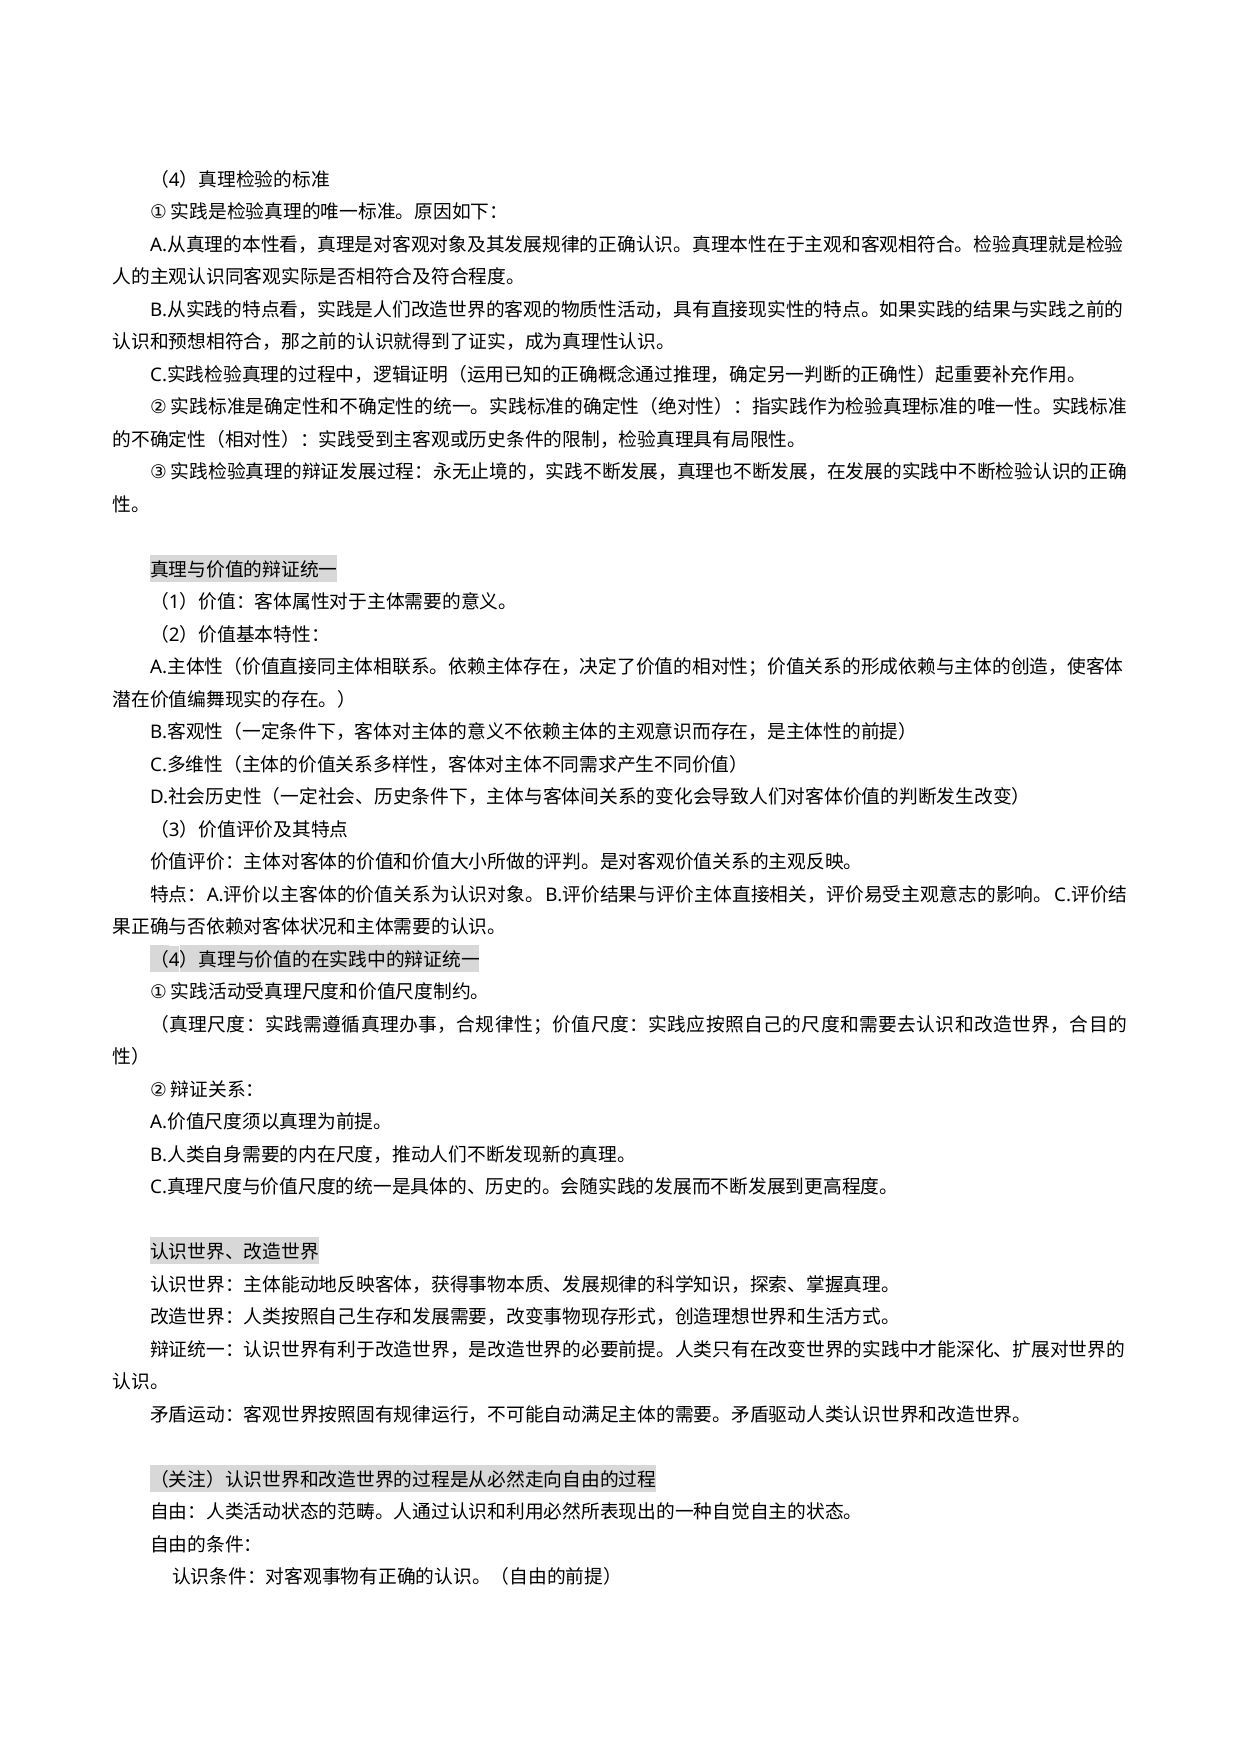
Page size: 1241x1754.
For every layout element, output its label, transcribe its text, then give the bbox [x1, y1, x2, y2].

text 辩证统一：认识世界有利于改造世界，是改造世界的必要前提。人类只有在改变世界的实践中才能深化、扩展对世界的认识。 [112, 1332, 1128, 1397]
text A.价值尺度须以真理为前提。 [112, 1104, 1128, 1137]
text D.社会历史性（一定社会、历史条件下，主体与客体间关系的变化会导致人们对客体价值的判断发生改变） [112, 779, 1128, 812]
text B.人类自身需要的内在尺度，推动人们不断发现新的真理。 [112, 1137, 1128, 1169]
text 认识世界、改造世界 [112, 1234, 1128, 1267]
text A.主体性（价值直接同主体相联系。依赖主体存在，决定了价值的相对性；价值关系的形成依赖与主体的创造，使客体潜在价值编舞现实的存在。） [112, 649, 1128, 714]
text （3）价值评价及其特点 [112, 812, 1128, 844]
text （关注）认识世界和改造世界的过程是从必然走向自由的过程 [112, 1462, 1128, 1494]
text 改造世界：人类按照自己生存和发展需要，改变事物现存形式，创造理想世界和生活方式。 [112, 1299, 1128, 1332]
text C.多维性（主体的价值关系多样性，客体对主体不同需求产生不同价值） [112, 747, 1128, 779]
text （4）真理检验的标准 [112, 162, 1128, 194]
text （真理尺度：实践需遵循真理办事，合规律性；价值尺度：实践应按照自己的尺度和需要去认识和改造世界，合目的性） [112, 1007, 1128, 1072]
text （2）价值基本特性： [112, 617, 1128, 649]
text ③实践检验真理的辩证发展过程：永无止境的，实践不断发展，真理也不断发展，在发展的实践中不断检验认识的正确性。 [112, 454, 1128, 519]
text 真理与价值的辩证统一 [112, 552, 1128, 584]
text 自由：人类活动状态的范畴。人通过认识和利用必然所表现出的一种自觉自主的状态。 [112, 1494, 1128, 1527]
text 认识世界：主体能动地反映客体，获得事物本质、发展规律的科学知识，探索、掌握真理。 [112, 1267, 1128, 1299]
text C.实践检验真理的过程中，逻辑证明（运用已知的正确概念通过推理，确定另一判断的正确性）起重要补充作用。 [112, 357, 1128, 389]
text ①实践活动受真理尺度和价值尺度制约。 [112, 974, 1128, 1007]
text ①实践是检验真理的唯一标准。原因如下： [112, 194, 1128, 227]
text B.从实践的特点看，实践是人们改造世界的客观的物质性活动，具有直接现实性的特点。如果实践的结果与实践之前的认识和预想相符合，那之前的认识就得到了证实，成为真理性认识。 [112, 292, 1128, 357]
text C.真理尺度与价值尺度的统一是具体的、历史的。会随实践的发展而不断发展到更高程度。 [112, 1169, 1128, 1202]
text （1）价值：客体属性对于主体需要的意义。 [112, 584, 1128, 617]
text 自由的条件： [112, 1527, 1128, 1559]
text B.客观性（一定条件下，客体对主体的意义不依赖主体的主观意识而存在，是主体性的前提） [112, 714, 1128, 747]
text （4）真理与价值的在实践中的辩证统一 [112, 942, 1128, 974]
text ②辩证关系： [112, 1072, 1128, 1104]
text 认识条件：对客观事物有正确的认识。（自由的前提） [134, 1559, 1128, 1592]
text 矛盾运动：客观世界按照固有规律运行，不可能自动满足主体的需要。矛盾驱动人类认识世界和改造世界。 [112, 1397, 1128, 1429]
text ②实践标准是确定性和不确定性的统一。实践标准的确定性（绝对性）：指实践作为检验真理标准的唯一性。实践标准的不确定性（相对性）：实践受到主客观或历史条件的限制，检验真理具有局限性。 [112, 389, 1128, 454]
text A.从真理的本性看，真理是对客观对象及其发展规律的正确认识。真理本性在于主观和客观相符合。检验真理就是检验人的主观认识同客观实际是否相符合及符合程度。 [112, 227, 1128, 292]
text 价值评价：主体对客体的价值和价值大小所做的评判。是对客观价值关系的主观反映。 [112, 844, 1128, 877]
text 特点：A.评价以主客体的价值关系为认识对象。B.评价结果与评价主体直接相关，评价易受主观意志的影响。C.评价结果正确与否依赖对客体状况和主体需要的认识。 [112, 877, 1128, 942]
